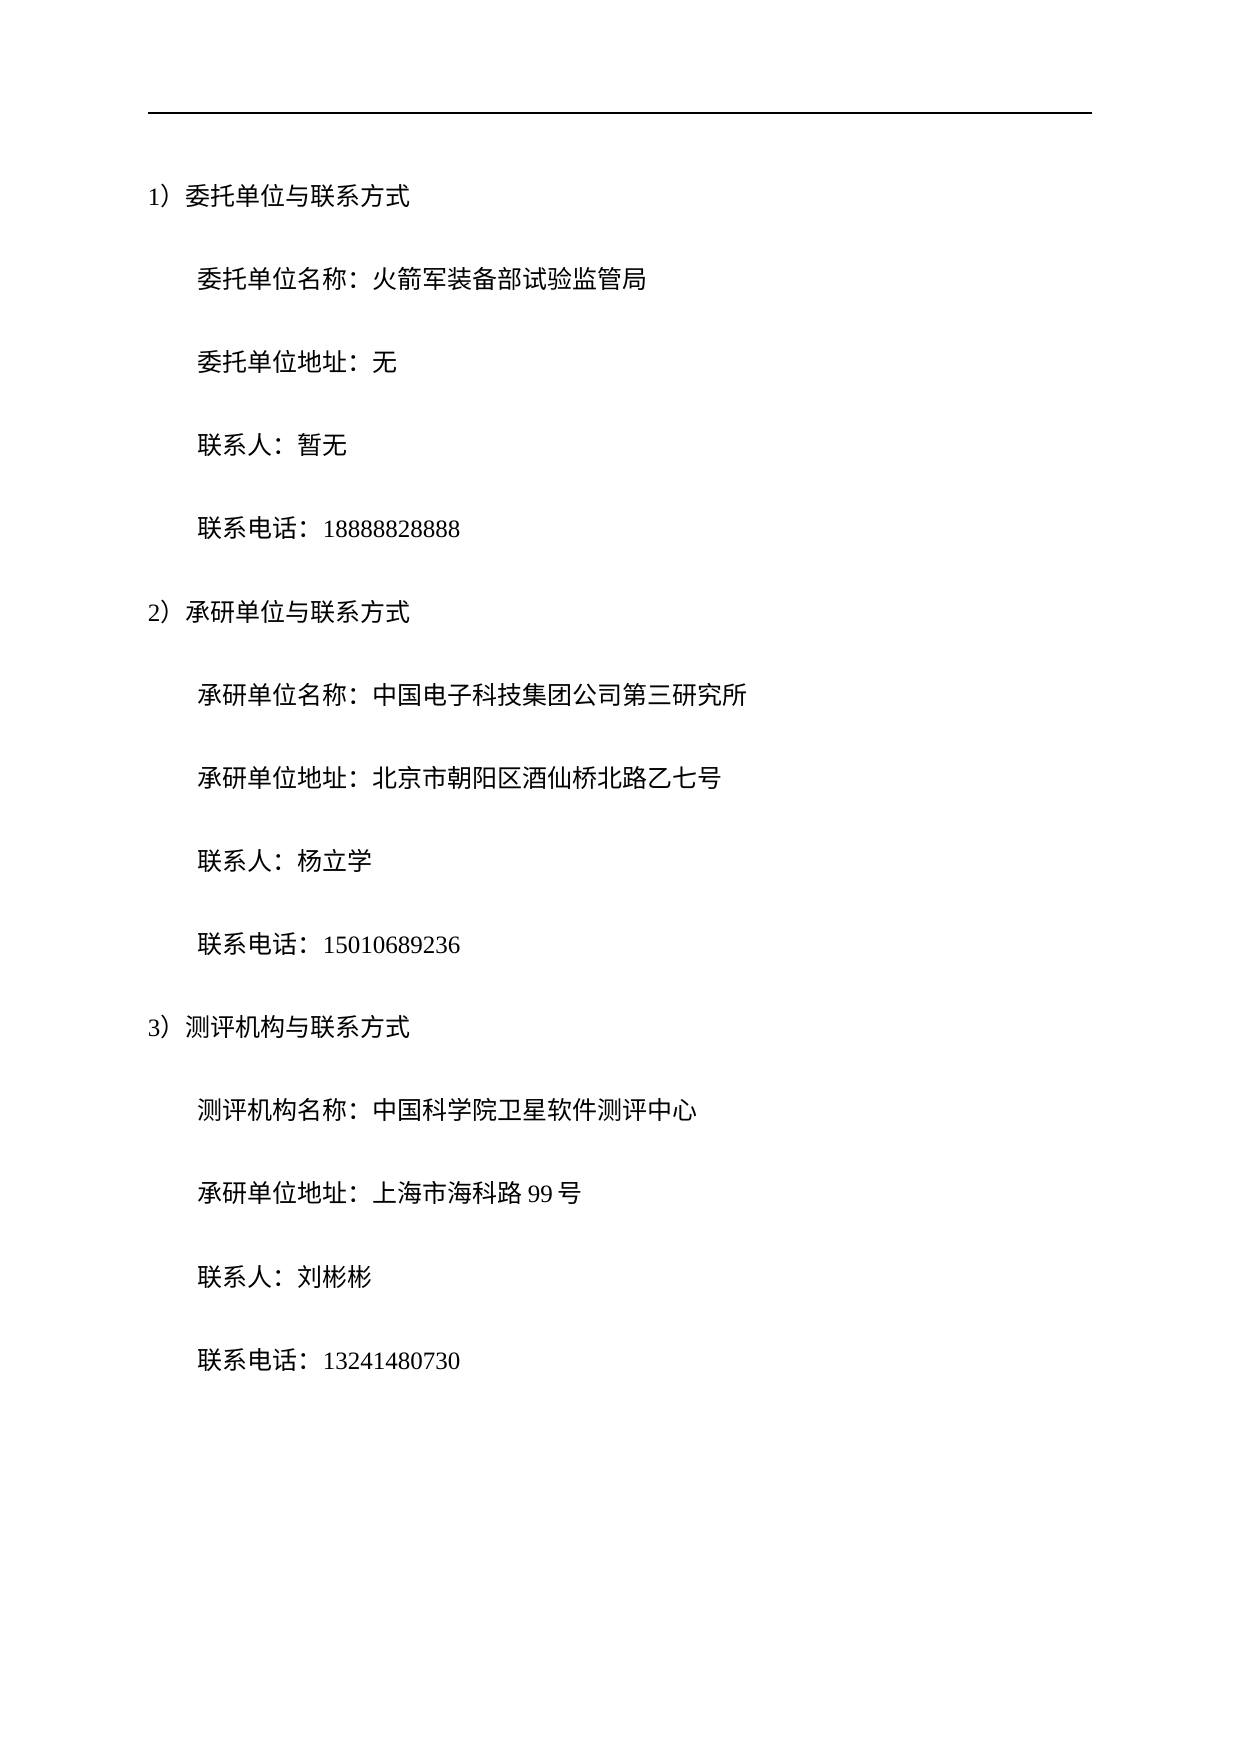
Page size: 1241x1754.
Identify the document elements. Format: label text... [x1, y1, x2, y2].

text 联系人：杨立学 [148, 827, 1092, 892]
text 承研单位名称：中国电子科技集团公司第三研究所 [148, 661, 1092, 726]
text 联系电话：15010689236 [148, 910, 1092, 975]
text 承研单位地址：上海市海科路99号 [148, 1159, 1092, 1224]
text 联系电话：13241480730 [148, 1326, 1092, 1391]
text 联系人：刘彬彬 [148, 1243, 1092, 1308]
text 联系人：暂无 [148, 411, 1092, 476]
text 测评机构名称：中国科学院卫星软件测评中心 [148, 1076, 1092, 1141]
text 2）承研单位与联系方式 [148, 578, 1092, 643]
text 3）测评机构与联系方式 [148, 993, 1092, 1058]
text 委托单位地址：无 [148, 328, 1092, 393]
text 联系电话：18888828888 [148, 494, 1092, 559]
text 委托单位名称：火箭军装备部试验监管局 [148, 245, 1092, 310]
text 1）委托单位与联系方式 [148, 162, 1092, 227]
text 承研单位地址：北京市朝阳区酒仙桥北路乙七号 [148, 744, 1092, 809]
